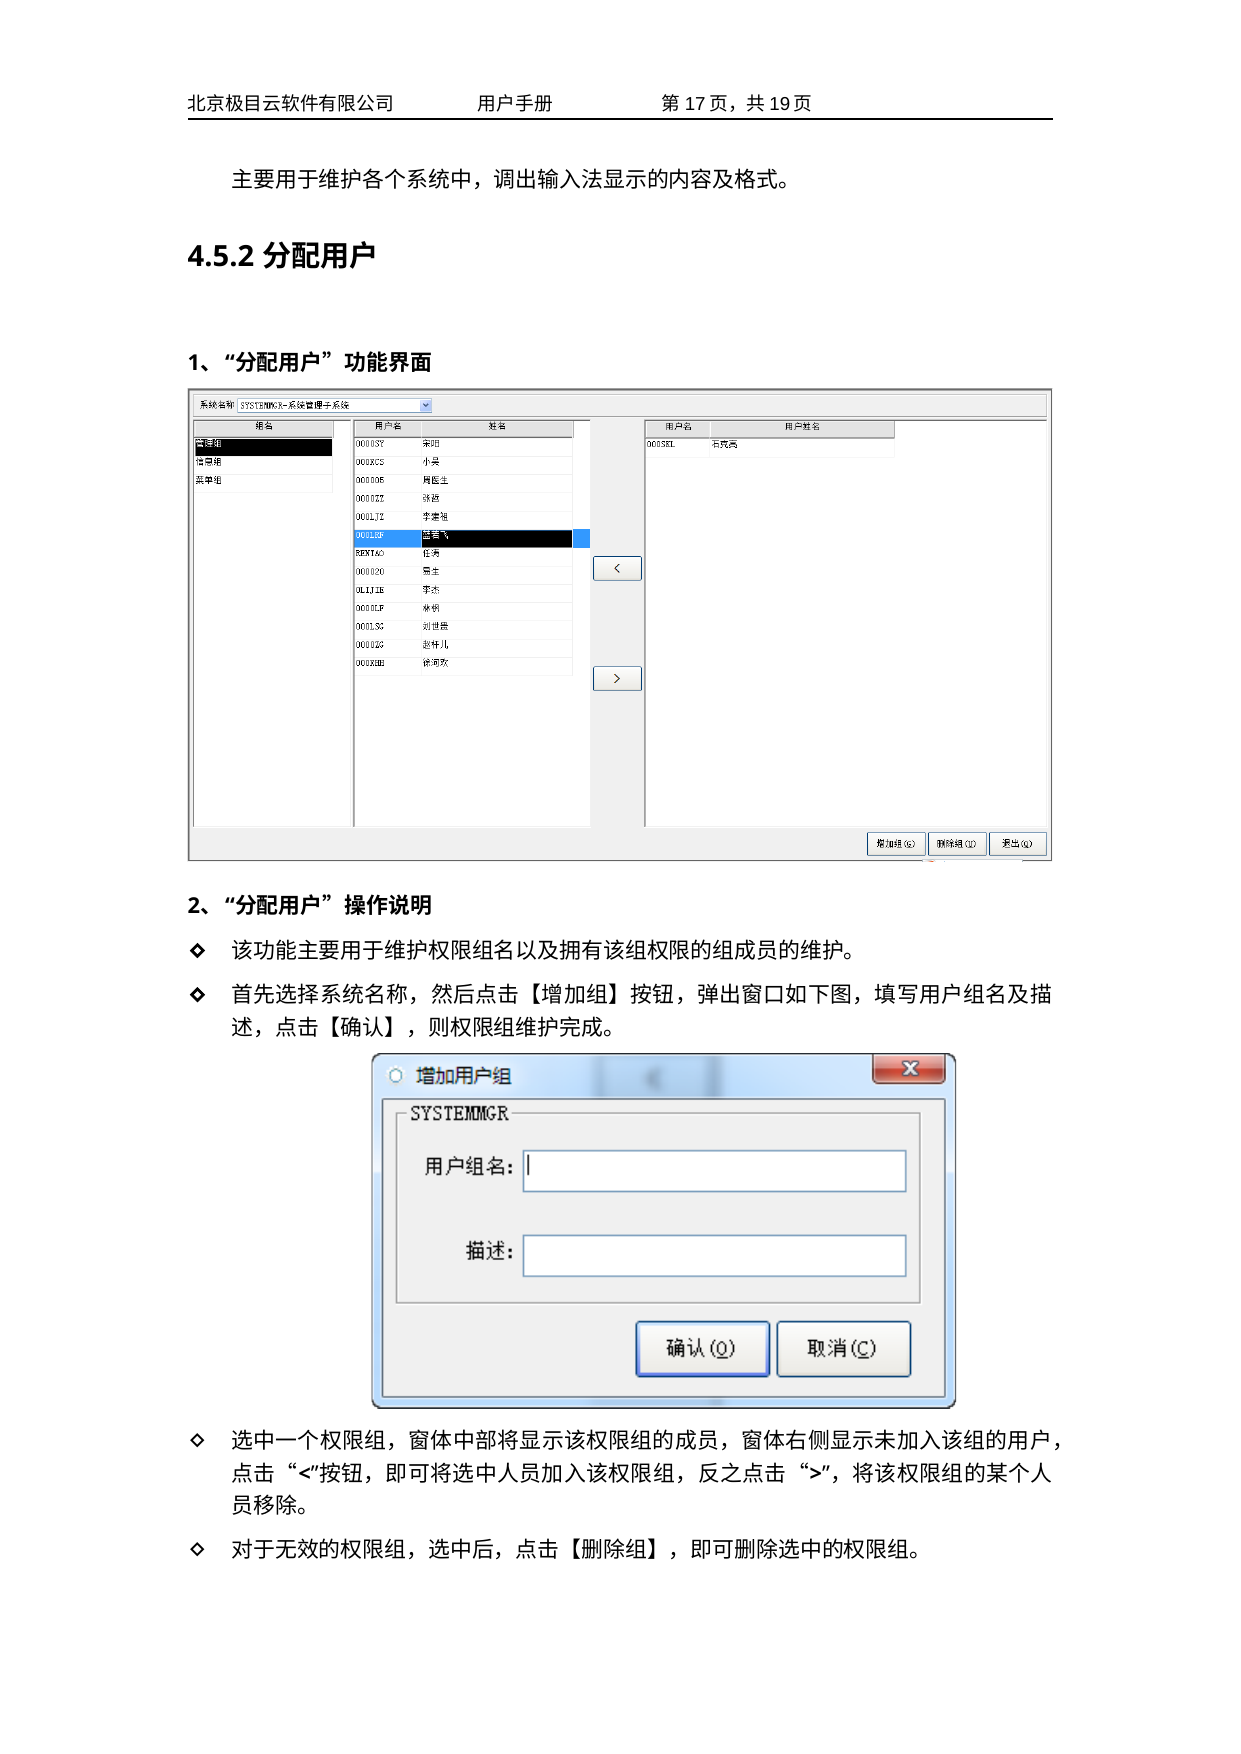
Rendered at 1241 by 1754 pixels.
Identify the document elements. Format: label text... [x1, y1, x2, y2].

picture [187, 388, 1053, 862]
text 主要用于维护各个系统中，调出输入法显示的内容及格式。 [187, 162, 1053, 194]
list “分配用户”功能界面 [187, 344, 1053, 377]
text 分配用户 [187, 222, 1053, 287]
list 首先选择系统名称，然后点击【增加组】按钮，弹出窗口如下图，填写用户组名及描述，点击【确认】，则权限组维护完成。 [187, 977, 1053, 1042]
picture [371, 1053, 957, 1409]
list “分配用户”操作说明 [187, 888, 1053, 921]
list 对于无效的权限组，选中后，点击【删除组】，即可删除选中的权限组。 [187, 1532, 1053, 1564]
list 选中一个权限组，窗体中部将显示该权限组的成员，窗体右侧显示未加入该组的用户，点击“<”按钮，即可将选中人员加入该权限组，反之点击“>”，将该权限组的某个人员移除。 [187, 1423, 1053, 1520]
list 该功能主要用于维护权限组名以及拥有该组权限的组成员的维护。 [187, 932, 1053, 965]
